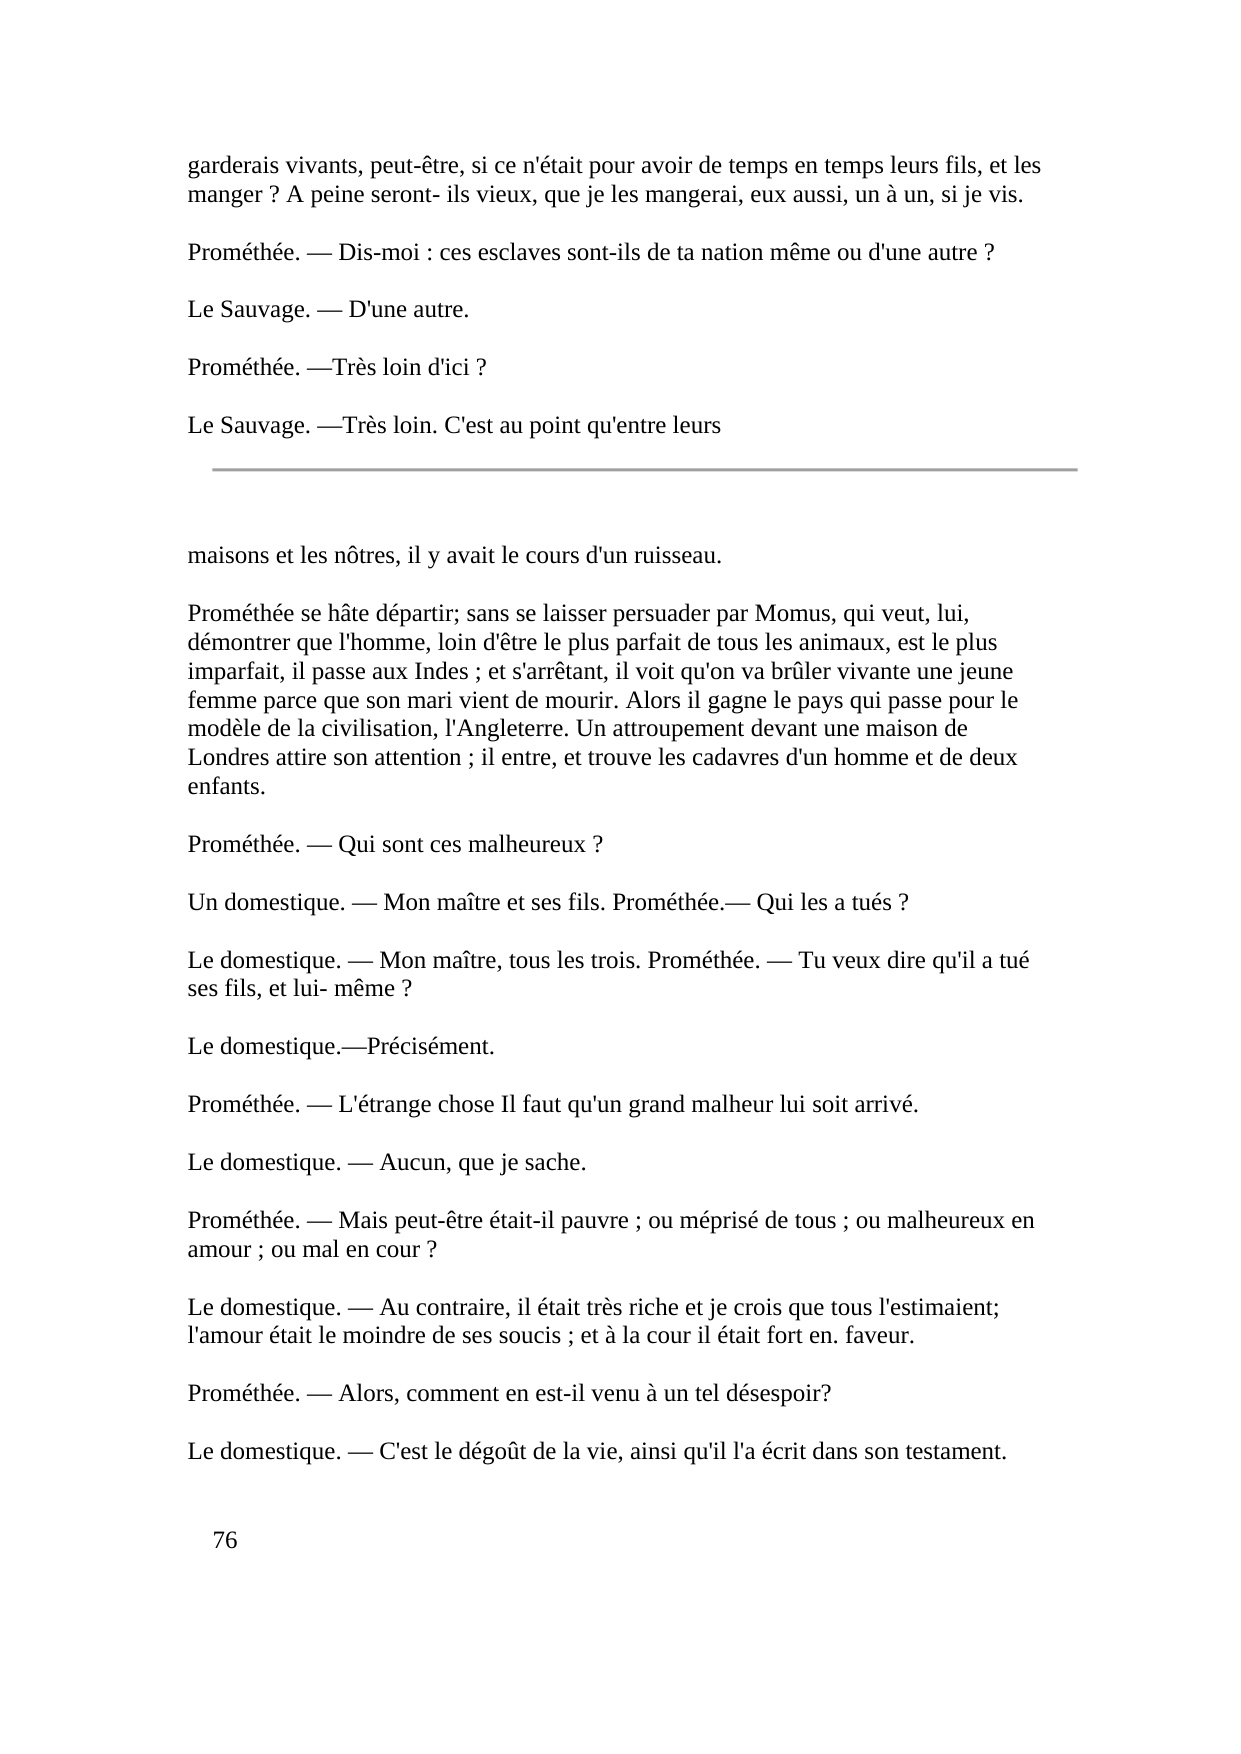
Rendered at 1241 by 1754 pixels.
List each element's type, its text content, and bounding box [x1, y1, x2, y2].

text Le domestique.—Précisément. [187, 1031, 1053, 1060]
text Prométhée se hâte départir; sans se laisser persuader par Momus, qui veut, lui, démontrer que l'homme, loin d'être le plus parfait de tous les animaux, est le plus imparfait, il passe aux Indes ; et s'arrêtant, il voit qu'on va brûler vivante une jeune femme parce que son mari vient de mourir. Alors il gagne le pays qui passe pour le modèle de la civilisation, l'Angleterre. Un attroupement devant une maison de Londres attire son attention ; il entre, et trouve les cadavres d'un homme et de deux enfants. [187, 598, 1053, 800]
text Prométhée. — Alors, comment en est-il venu à un tel désespoir? [187, 1378, 1053, 1407]
text Le domestique. — C'est le dégoût de la vie, ainsi qu'il l'a écrit dans son testament. [187, 1436, 1053, 1465]
text Prométhée. — Qui sont ces malheureux ? [187, 829, 1053, 858]
text Prométhée. —Très loin d'ici ? [187, 352, 1053, 381]
text Prométhée. — Mais peut-être était-il pauvre ; ou méprisé de tous ; ou malheureux en amour ; ou mal en cour ? [187, 1205, 1053, 1263]
text Le domestique. — Mon maître, tous les trois. Prométhée. — Tu veux dire qu'il a tué ses fils, et lui- même ? [187, 945, 1053, 1002]
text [187, 150, 1053, 207]
text Un domestique. — Mon maître et ses fils. Prométhée.— Qui les a tués ? [187, 887, 1053, 916]
text Le Sauvage. — D'une autre. [187, 294, 1053, 323]
text Le domestique. — Au contraire, il était très riche et je crois que tous l'estimaient; l'amour était le moindre de ses soucis ; et à la cour il était fort en. faveur. [187, 1292, 1053, 1349]
text Le Sauvage. —Très loin. C'est au point qu'entre leurs [187, 410, 1053, 439]
text Prométhée. — Dis-moi : ces esclaves sont-ils de ta nation même ou d'une autre ? [187, 237, 1053, 265]
text Prométhée. — L'étrange chose Il faut qu'un grand malheur lui soit arrivé. [187, 1089, 1053, 1118]
text maisons et les nôtres, il y avait le cours d'un ruisseau. [187, 541, 1053, 569]
text Le domestique. — Aucun, que je sache. [187, 1147, 1053, 1176]
